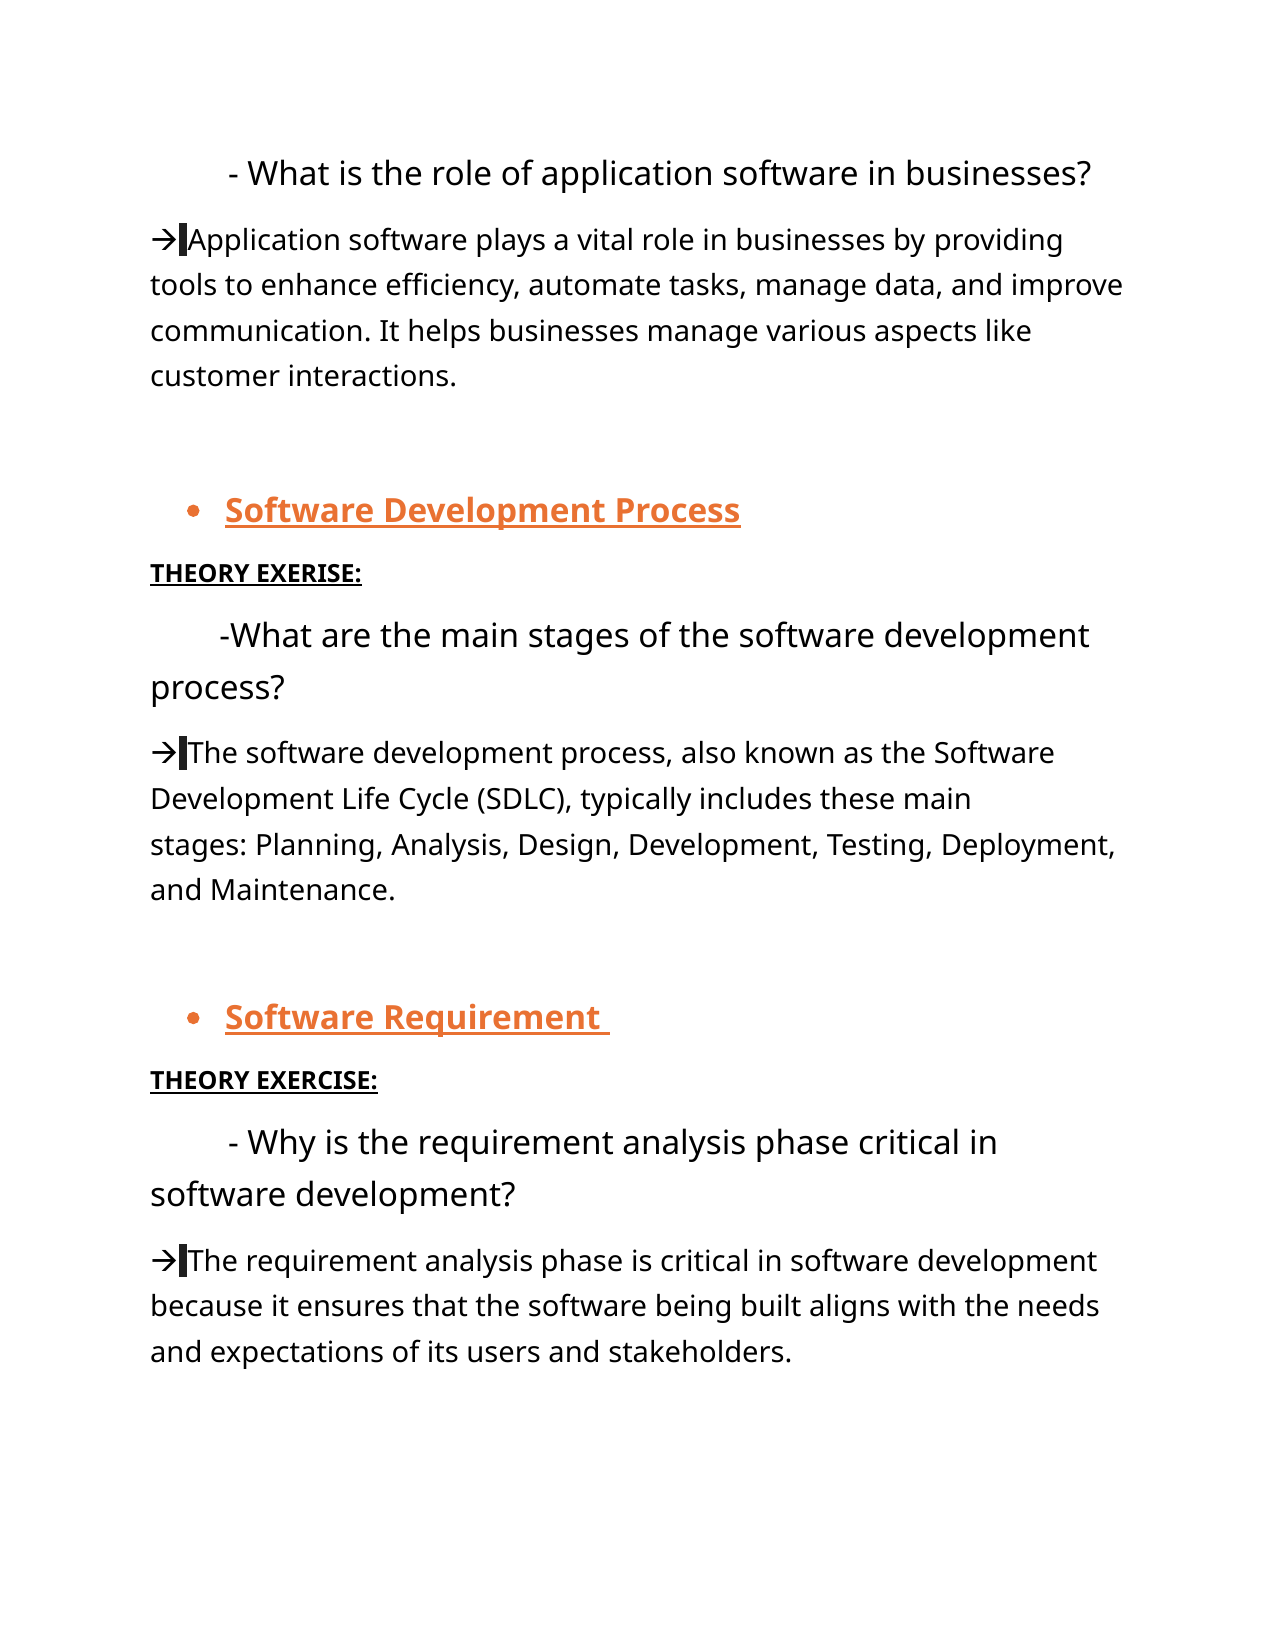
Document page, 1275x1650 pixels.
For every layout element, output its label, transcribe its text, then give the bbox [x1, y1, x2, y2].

text - Why is the requirement analysis phase critical in software development? [150, 1119, 1125, 1216]
text The requirement analysis phase is critical in software development because it ensures that the software being built aligns with the needs and expectations of its users and stakeholders. [150, 1240, 1125, 1371]
text THEORY EXERCISE: [150, 1063, 1125, 1097]
list Software Development Process [187, 487, 1125, 532]
list Software Requirement [187, 994, 1125, 1039]
text The software development process, also known as the Software Development Life Cycle (SDLC), typically includes these main stages: Planning, Analysis, Design, Development, Testing, Deployment, and Maintenance. [150, 733, 1125, 909]
text THEORY EXERISE: [150, 556, 1125, 590]
text Application software plays a vital role in businesses by providing tools to enhance efficiency, automate tasks, manage data, and improve communication. It helps businesses manage various aspects like customer interactions. [150, 219, 1125, 395]
text -What are the main stages of the software development process? [150, 612, 1125, 709]
text - What is the role of application software in businesses? [150, 150, 1125, 195]
